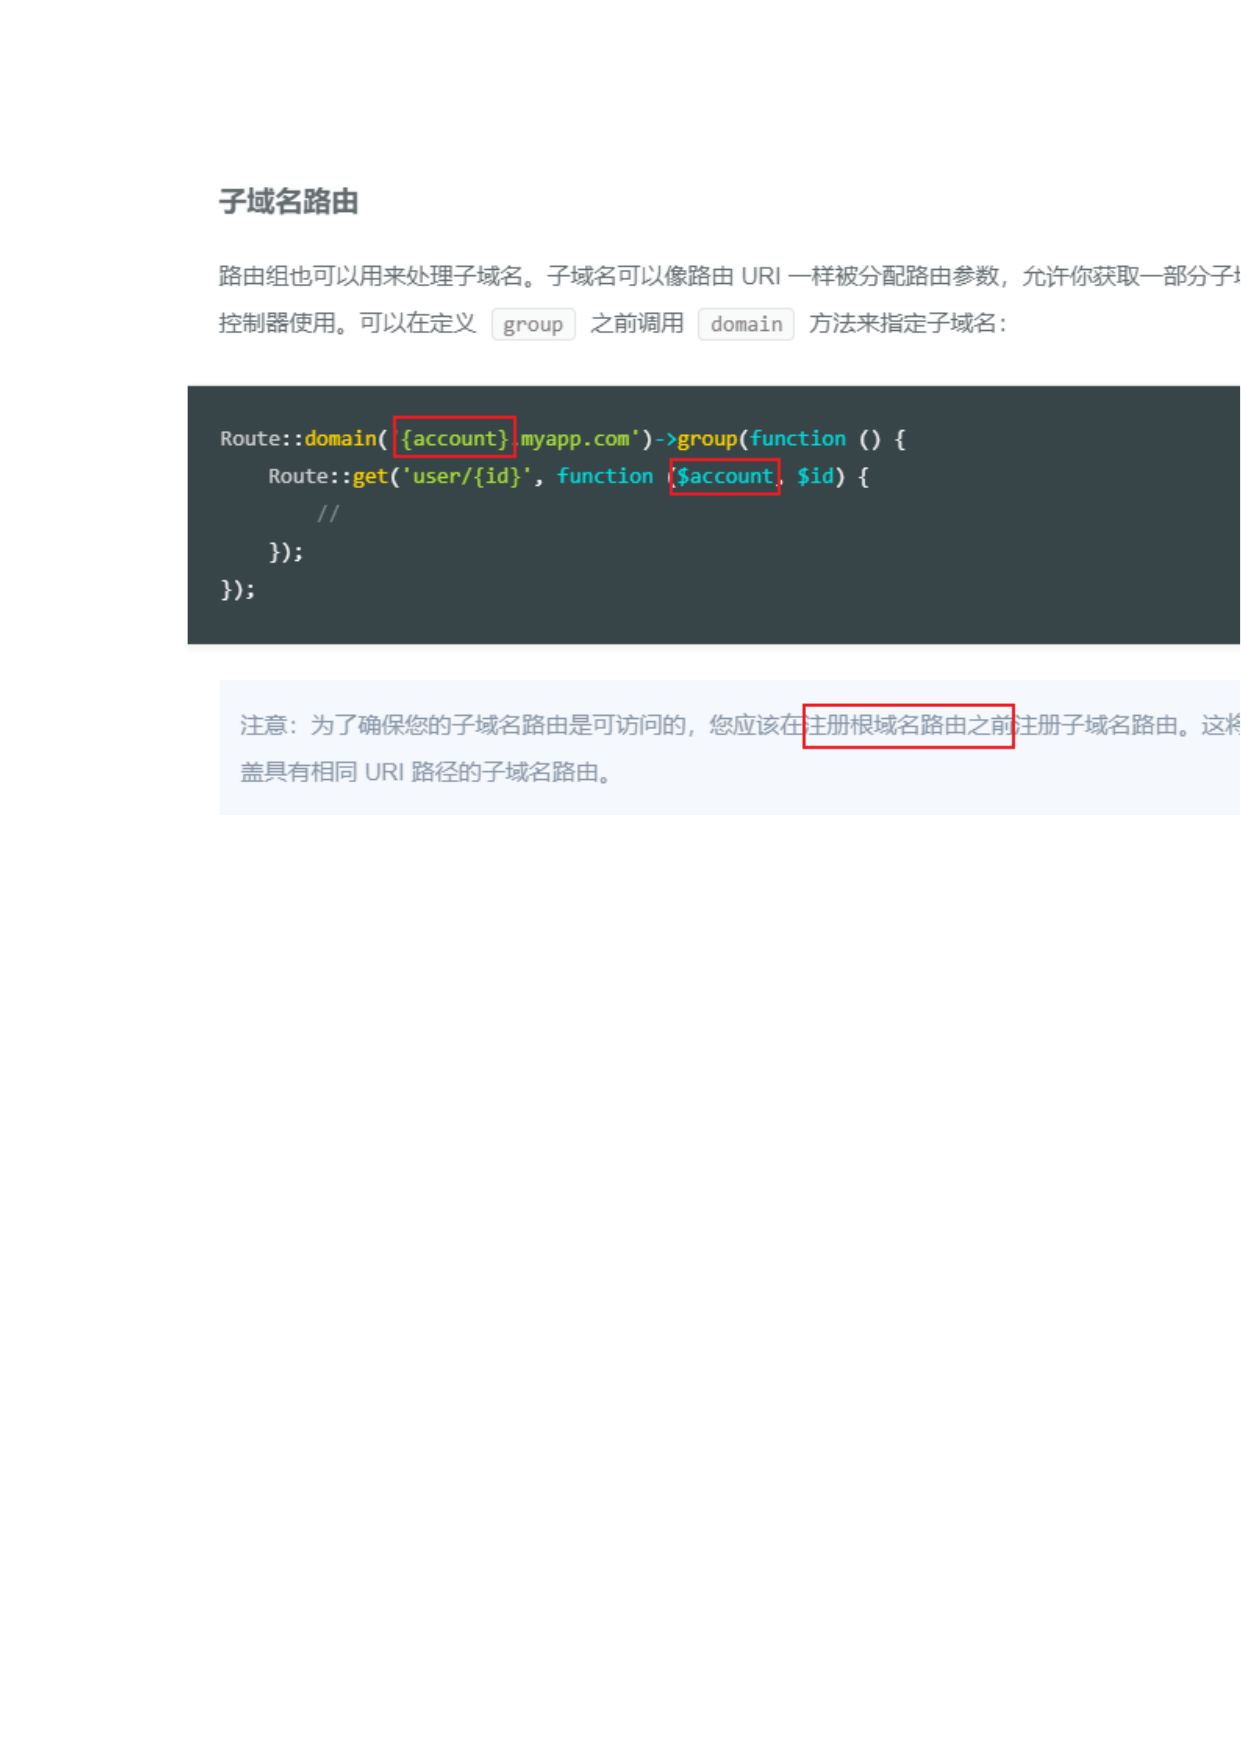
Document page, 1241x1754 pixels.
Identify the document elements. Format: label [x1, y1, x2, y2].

picture [187, 162, 1241, 815]
